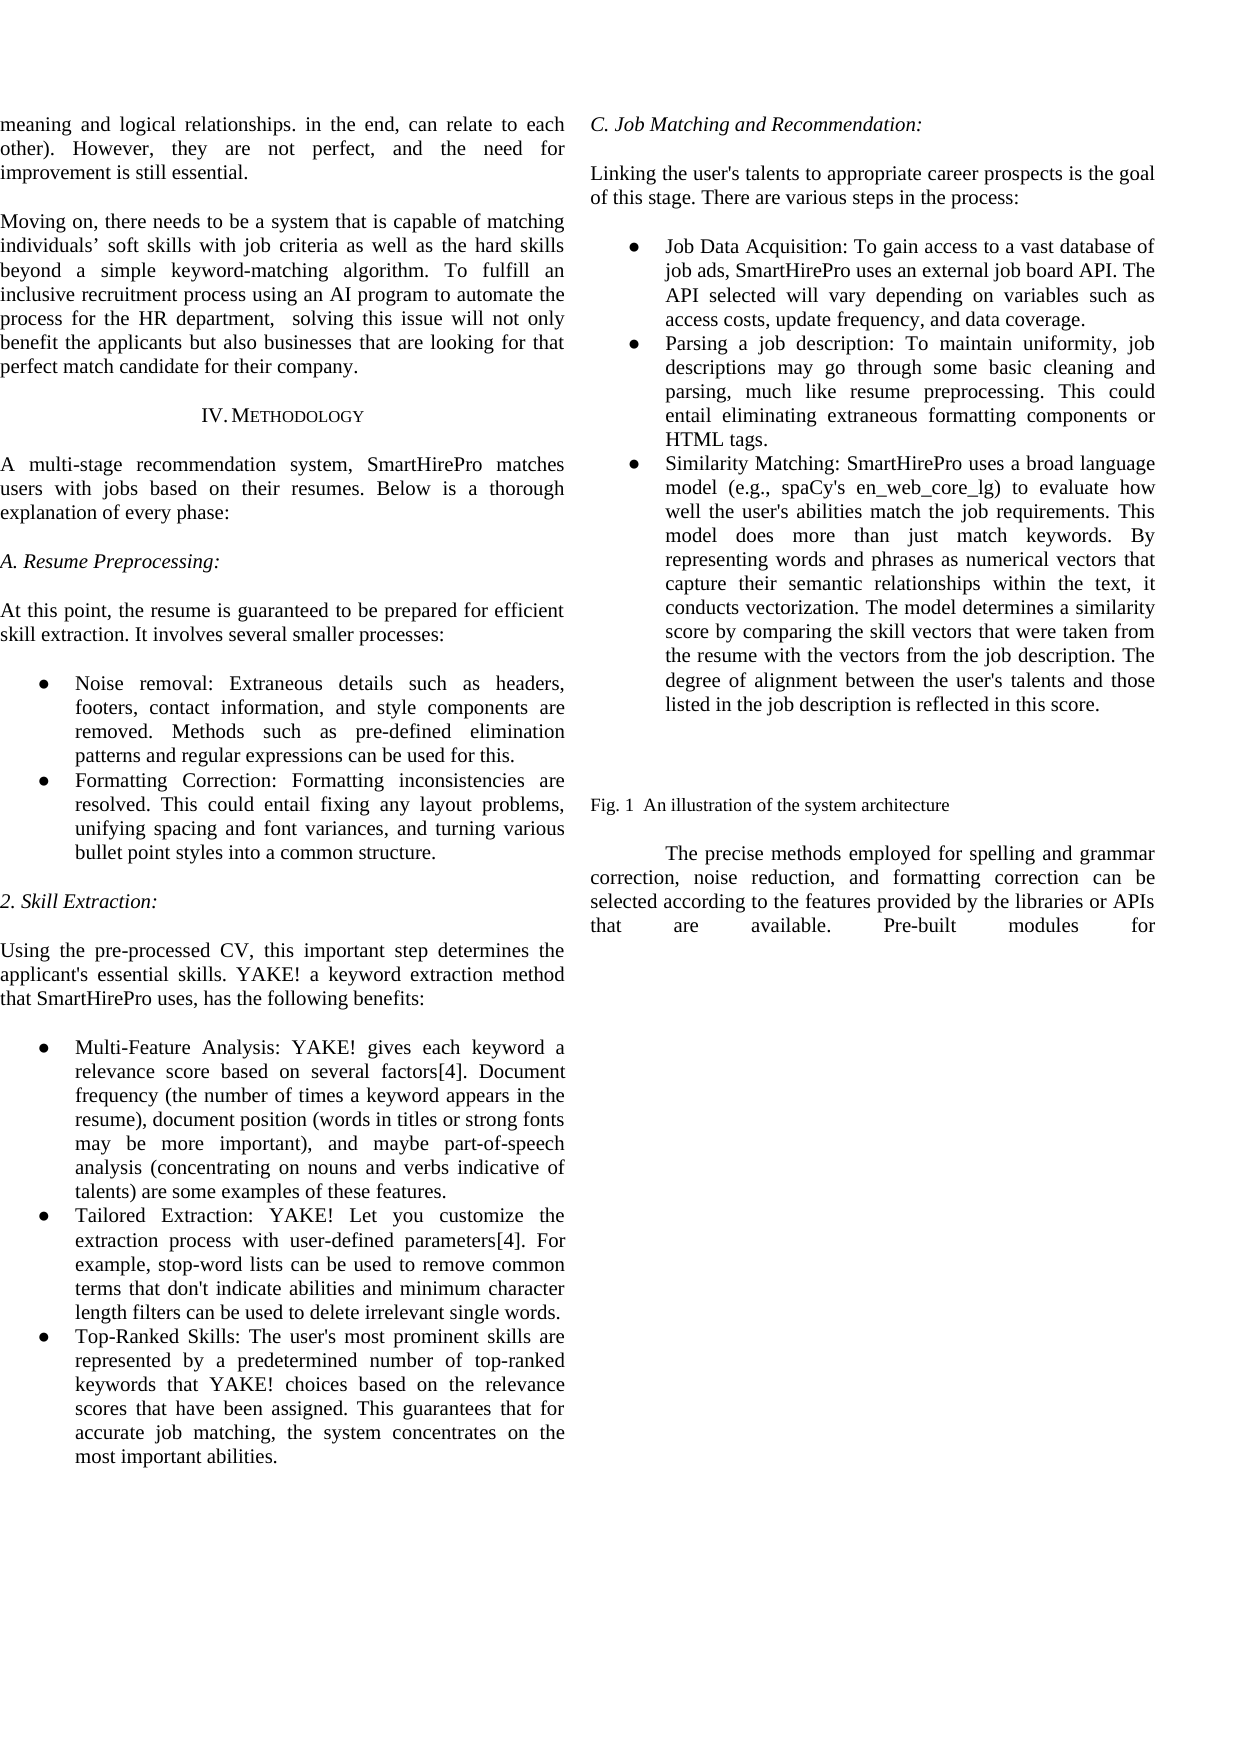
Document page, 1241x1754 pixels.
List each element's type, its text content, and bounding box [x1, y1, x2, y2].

list Job Data Acquisition: To gain access to a vast database of job ads, SmartHirePro uses an external job board API. The API selected will vary depending on variables such as access costs, update frequency, and data coverage. [628, 234, 1156, 331]
list Parsing a job description: To maintain uniformity, job descriptions may go through some basic cleaning and parsing, much like resume preprocessing. This could entail eliminating extraneous formatting components or HTML tags. [628, 331, 1156, 451]
list Similarity Matching: SmartHirePro uses a broad language model (e.g., spaCy's en_web_core_lg) to evaluate how well the user's abilities match the job requirements. This model does more than just match keywords. By representing words and phrases as numerical vectors that capture their semantic relationships within the text, it conducts vectorization. The model determines a similarity score by comparing the skill vectors that were taken from the resume with the vectors from the job description. The degree of alignment between the user's talents and those listed in the job description is reflected in this score. [628, 451, 1156, 716]
list Formatting Correction: Formatting inconsistencies are resolved. This could entail fixing any layout problems, unifying spacing and font variances, and turning various bullet point styles into a common structure. [37, 767, 565, 864]
text 2. Skill Extraction: [0, 889, 565, 913]
text Fig. 1 An illustration of the system architecture [590, 794, 1156, 816]
text A. Resume Preprocessing: [0, 549, 565, 573]
text The precise methods employed for spelling and grammar correction, noise reduction, and formatting correction can be selected according to the features provided by the libraries or APIs that are available. Pre-built modules for these tasks are generally available from open-source libraries such as spaCy or NLTK. [590, 841, 1156, 937]
text Moving on, there needs to be a system that is capable of matching individuals’ soft skills with job criteria as well as the hard skills beyond a simple keyword-matching algorithm. To fulfill an inclusive recruitment process using an AI program to automate the process for the HR department, solving this issue will not only benefit the applicants but also businesses that are looking for that perfect match candidate for their company. [0, 209, 565, 378]
list Multi-Feature Analysis: YAKE! gives each keyword a relevance score based on several factors[4]. Document frequency (the number of times a keyword appears in the resume), document position (words in titles or strong fonts may be more important), and maybe part-of-speech analysis (concentrating on nouns and verbs indicative of talents) are some examples of these features. [37, 1035, 565, 1203]
text At this point, the resume is guaranteed to be prepared for efficient skill extraction. It involves several smaller processes: [0, 598, 565, 646]
list Top-Ranked Skills: The user's most prominent skills are represented by a predetermined number of top-ranked keywords that YAKE! choices based on the relevance scores that have been assigned. This guarantees that for accurate job matching, the system concentrates on the most important abilities. [37, 1324, 565, 1468]
list Tailored Extraction: YAKE! Let you customize the extraction process with user-defined parameters[4]. For example, stop-word lists can be used to remove common terms that don't indicate abilities and minimum character length filters can be used to delete irrelevant single words. [37, 1203, 565, 1324]
text C. Job Matching and Recommendation: [590, 112, 1156, 136]
text A multi-stage recommendation system, SmartHirePro matches users with jobs based on their resumes. Below is a thorough explanation of every phase: [0, 452, 565, 524]
list Noise removal: Extraneous details such as headers, footers, contact information, and style components are removed. Methods such as pre-defined elimination patterns and regular expressions can be used for this. [37, 671, 565, 767]
list Methodology [0, 403, 565, 427]
text Linking the user's talents to appropriate career prospects is the goal of this stage. There are various steps in the process: [590, 161, 1156, 209]
text Using the pre-processed CV, this important step determines the applicant's essential skills. YAKE! a keyword extraction method that SmartHirePro uses, has the following benefits: [0, 938, 565, 1010]
